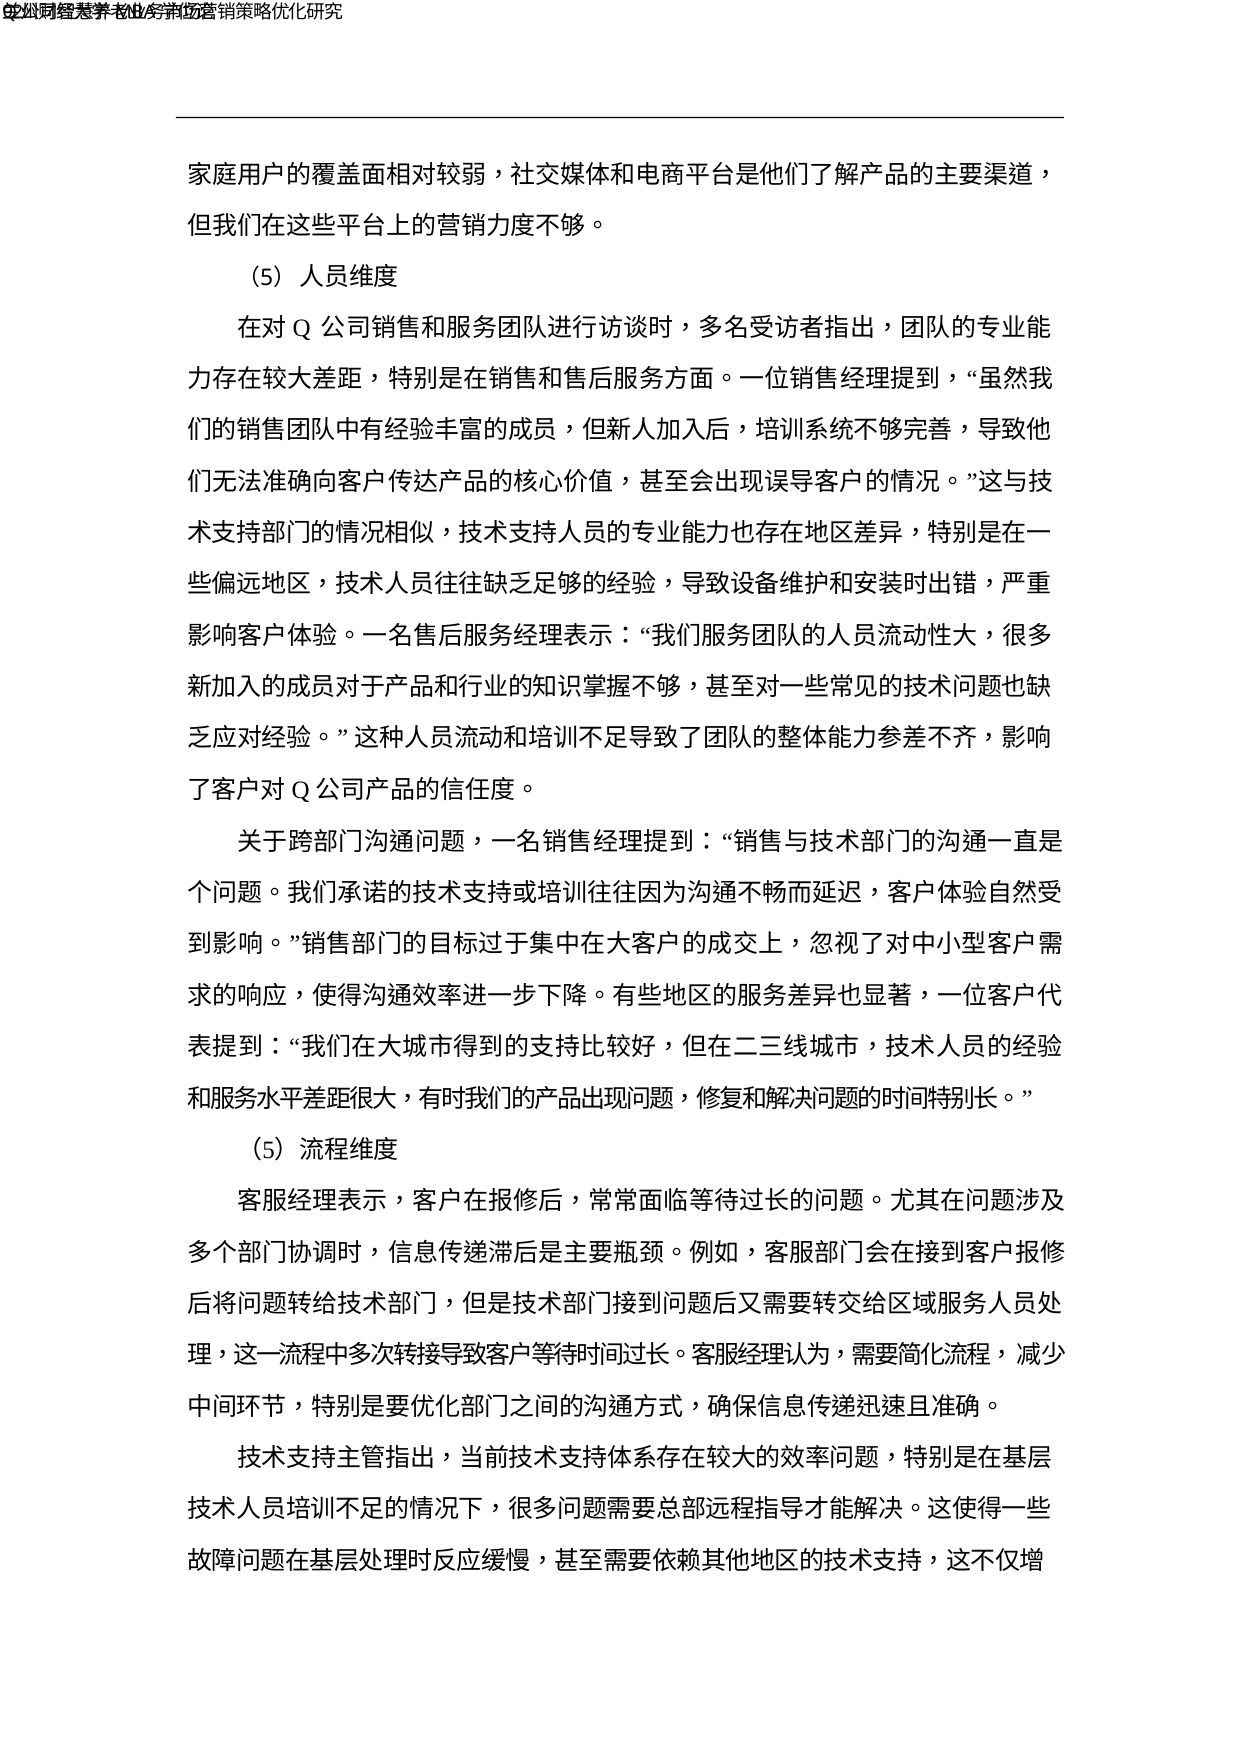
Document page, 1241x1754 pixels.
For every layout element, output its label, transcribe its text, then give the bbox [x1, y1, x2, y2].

list 人员维度 [237, 259, 1093, 293]
text 技术支持主管指出，当前技术支持体系存在较大的效率问题，特别是在基层技术人员培训不足的情况下，很多问题需要总部远程指导才能解决。这使得一些故障问题在基层处理时反应缓慢，甚至需要依赖其他地区的技术支持，这不仅增 [187, 1440, 1053, 1577]
text 家庭用户的覆盖面相对较弱，社交媒体和电商平台是他们了解产品的主要渠道， [187, 157, 1093, 191]
text 但我们在这些平台上的营销力度不够。 [187, 208, 1093, 242]
text 在对 Q 公司销售和服务团队进行访谈时，多名受访者指出，团队的专业能力存在较大差距，特别是在销售和售后服务方面。一位销售经理提到，“虽然我们的销售团队中有经验丰富的成员，但新人加入后，培训系统不够完善，导致他们无法准确向客户传达产品的核心价值，甚至会出现误导客户的情况。”这与技术支持部门的情况相似，技术支持人员的专业能力也存在地区差异，特别是在一些偏远地区，技术人员往往缺乏足够的经验，导致设备维护和安装时出错，严重影响客户体验。一名售后服务经理表示：“我们服务团队的人员流动性大，很多新加入的成员对于产品和行业的知识掌握不够，甚至对一些常见的技术问题也缺乏应对经验。” 这种人员流动和培训不足导致了团队的整体能力参差不齐，影响了客户对 Q 公司产品的信任度。 [187, 309, 1053, 806]
text （5）流程维度 [237, 1132, 1093, 1166]
text 关于跨部门沟通问题，一名销售经理提到：“销售与技术部门的沟通一直是个问题。我们承诺的技术支持或培训往往因为沟通不畅而延迟，客户体验自然受到影响。”销售部门的目标过于集中在大客户的成交上，忽视了对中小型客户需求的响应，使得沟通效率进一步下降。有些地区的服务差异也显著，一位客户代表提到：“我们在大城市得到的支持比较好，但在二三线城市，技术人员的经验和服务水平差距很大，有时我们的产品出现问题，修复和解决问题的时间特别长。” [187, 823, 1064, 1114]
text 客服经理表示，客户在报修后，常常面临等待过长的问题。尤其在问题涉及多个部门协调时，信息传递滞后是主要瓶颈。例如，客服部门会在接到客户报修后将问题转给技术部门，但是技术部门接到问题后又需要转交给区域服务人员处理，这一流程中多次转接导致客户等待时间过长。客服经理认为，需要简化流程，减少中间环节，特别是要优化部门之间的沟通方式，确保信息传递迅速且准确。 [187, 1183, 1066, 1422]
